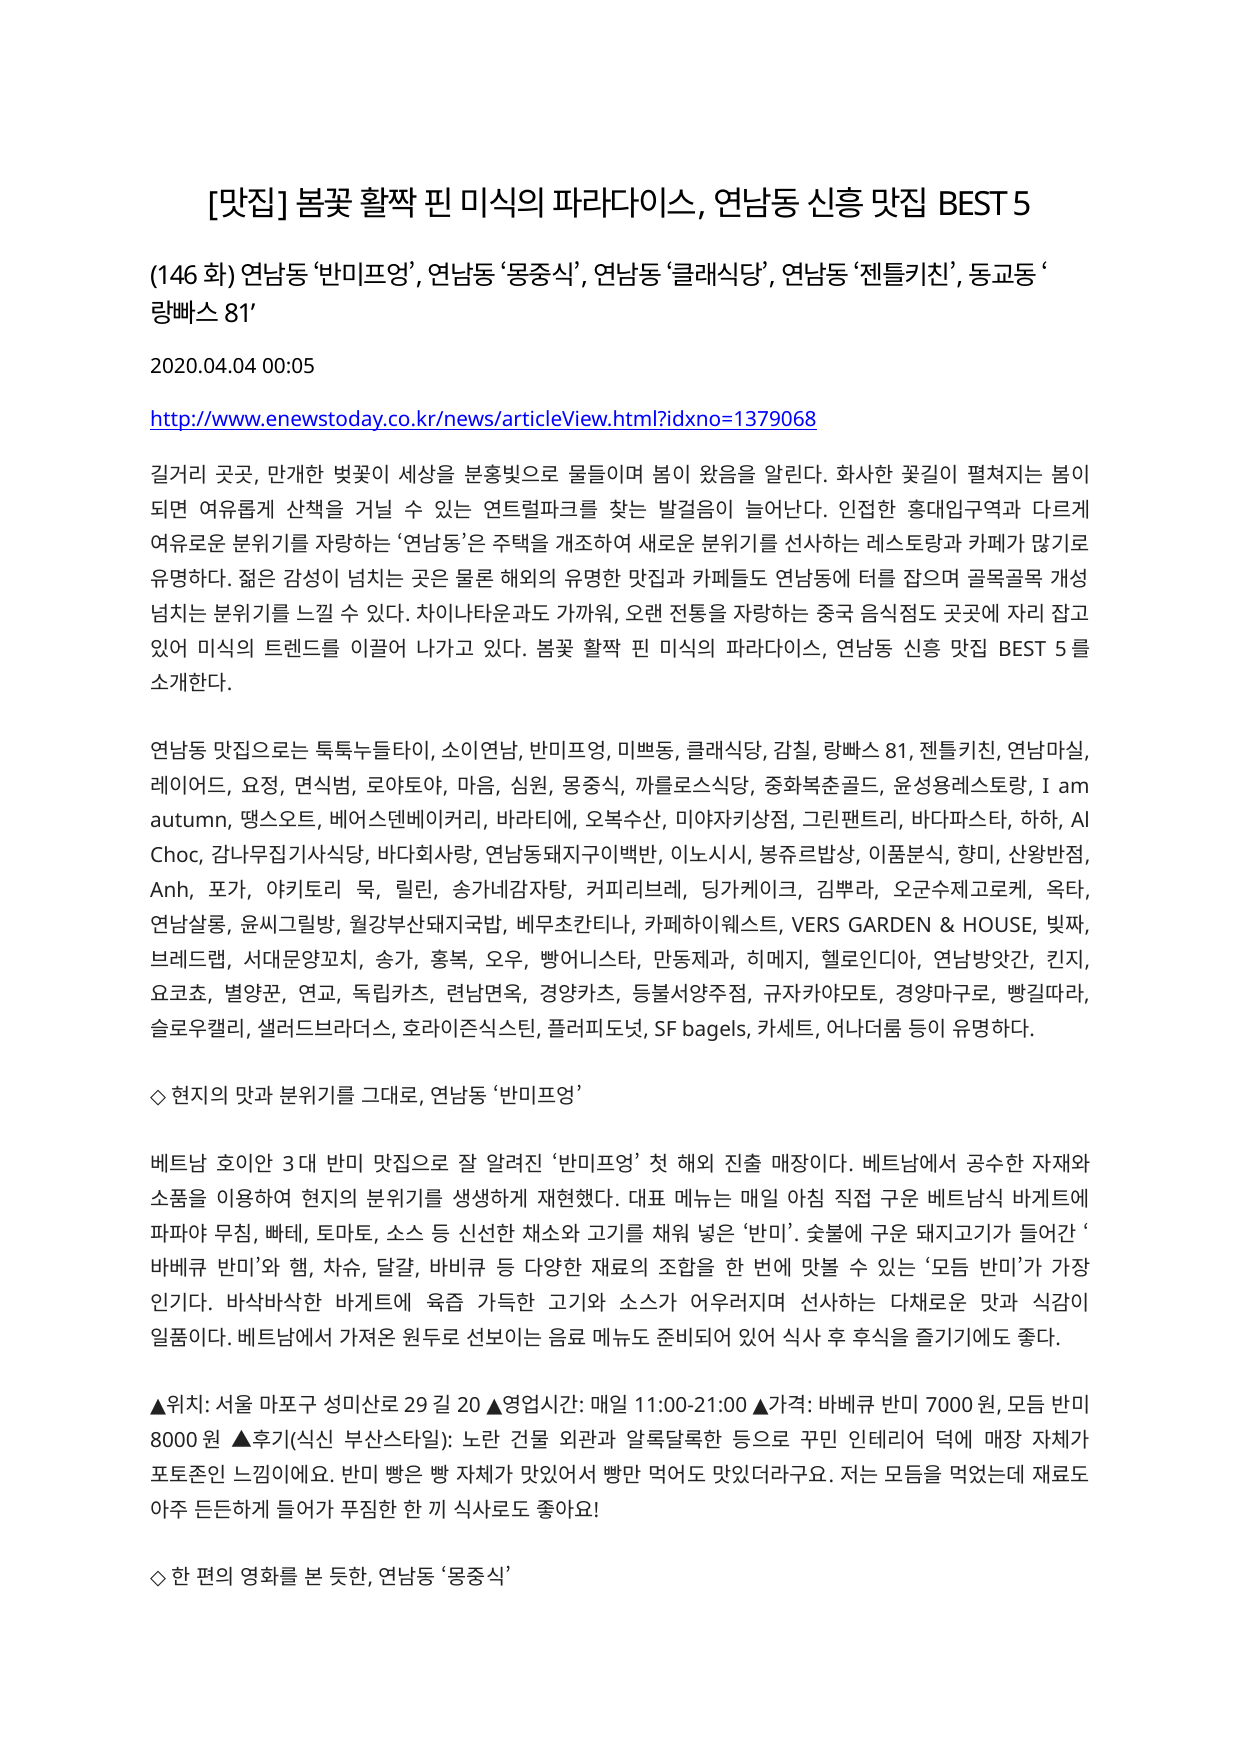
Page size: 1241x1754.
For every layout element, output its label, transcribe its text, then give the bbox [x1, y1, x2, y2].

text 2020.04.04 00:05 [150, 351, 1090, 379]
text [150, 458, 1090, 1591]
text (146화) 연남동 ‘반미프엉’, 연남동 ‘몽중식’, 연남동 ‘클래식당’, 연남동 ‘젠틀키친’, 동교동 ‘랑빠스81’ [150, 254, 1090, 330]
text http://www.enewstoday.co.kr/news/articleView.html?idxno=1379068 [150, 404, 1090, 433]
text [맛집] 봄꽃 활짝 핀 미식의 파라다이스, 연남동 신흥 맛집 BEST 5 [150, 177, 1090, 226]
